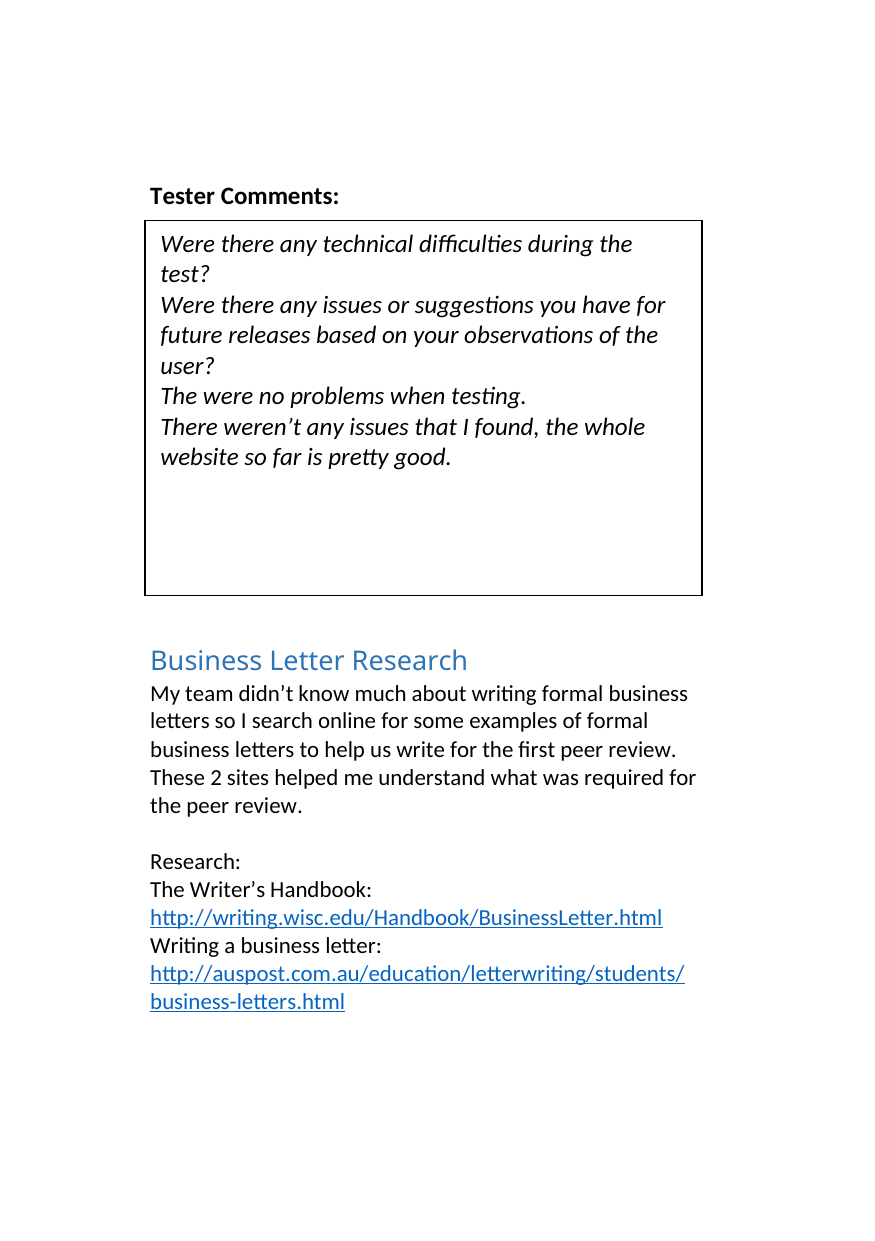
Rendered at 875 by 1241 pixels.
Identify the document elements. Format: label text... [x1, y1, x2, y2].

text http://auspost.com.au/education/letterwriting/students/business-letters.html [150, 959, 724, 1015]
subtitle Business Letter Research [150, 642, 724, 679]
text http://writing.wisc.edu/Handbook/BusinessLetter.html [150, 903, 724, 931]
text The Writer’s Handbook: [150, 875, 724, 903]
text Tester Comments: [150, 181, 724, 211]
text Writing a business letter: [150, 931, 724, 959]
text Research: [150, 847, 724, 875]
text My team didn’t know much about writing formal business letters so I search online for some examples of formal business letters to help us write for the first peer review. These 2 sites helped me understand what was required for the peer review. [150, 679, 724, 819]
